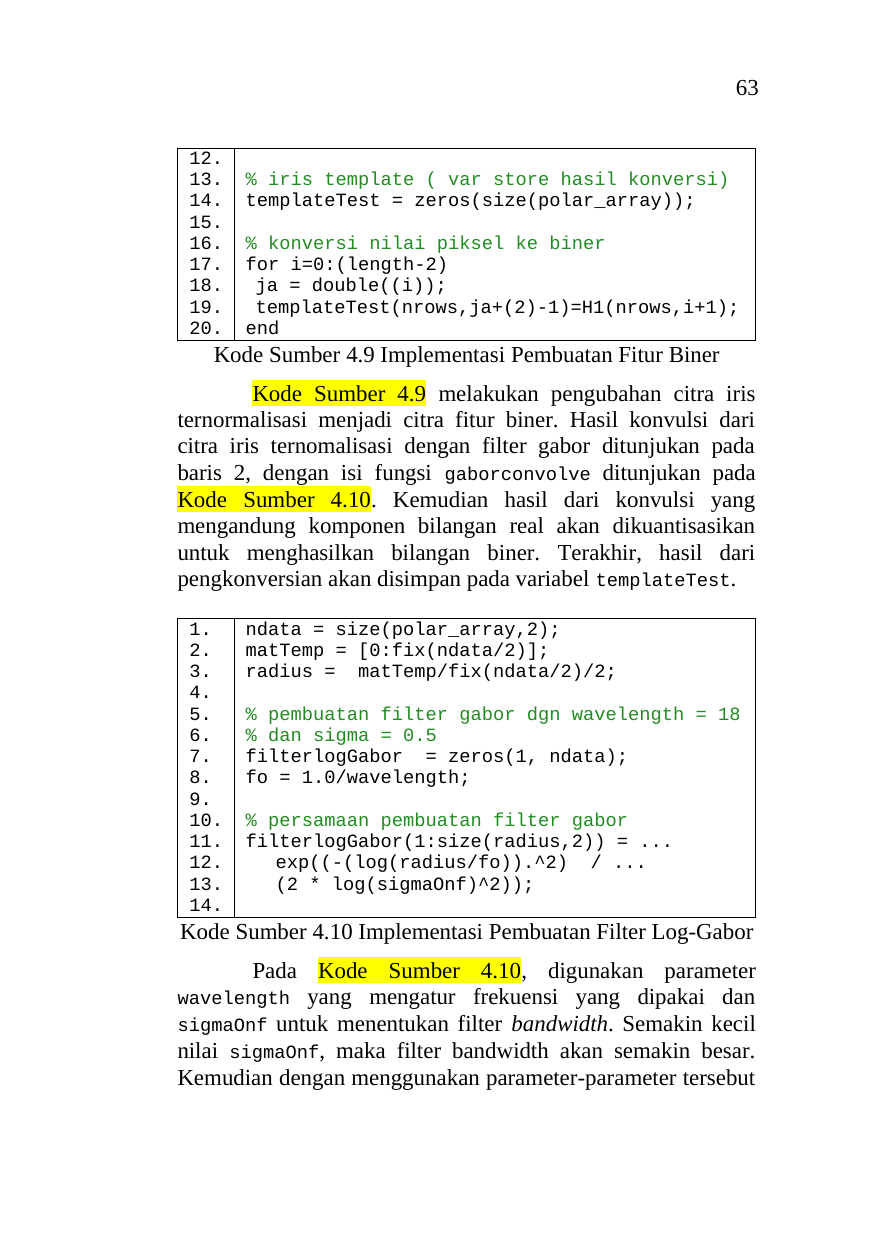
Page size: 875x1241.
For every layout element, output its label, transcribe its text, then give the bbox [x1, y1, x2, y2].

text Kode Sumber 4.9 melakukan pengubahan citra iris ternormalisasi menjadi citra fitur biner. Hasil konvulsi dari citra iris ternomalisasi dengan filter gabor ditunjukan pada baris 2, dengan isi fungsi gaborconvolve ditunjukan pada Kode Sumber 4.10. Kemudian hasil dari konvulsi yang mengandung komponen bilangan real akan dikuantisasikan untuk menghasilkan bilangan biner. Terakhir, hasil dari pengkonversian akan disimpan pada variabel templateTest. [177, 380, 756, 592]
table_header ndata = size(polar_array,2); matTemp = [0:fix(ndata/2)]; radius = matTemp/fix(ndata/2)/2; % pembuatan filter gabor dgn wavelength = 18 % dan sigma = 0.5 filterlogGabor = zeros(1, ndata); fo = 1.0/wavelength; % persamaan pembuatan filter gabor filterlogGabor(1:size(radius,2)) = ... exp((-(log(radius/fo)).^2) / ... (2 * log(sigmaOnf)^2)); [235, 619, 755, 917]
table_header 1. 2. 3. 4. 5. 6. 7. 8. 9. 10. 11. 12. 13. 14. [178, 619, 234, 917]
table_header 1. 2. 3. 4. 5. 6. 7. 8. 9. 10. 11. 12. 13. 14. 15. 16. 17. 18. 19. 20. [178, 149, 234, 340]
text Kode Sumber 4.9 Implementasi Pembuatan Fitur Biner [177, 341, 756, 367]
text Kode Sumber 4.10 Implementasi Pembuatan Filter Log-Gabor [177, 918, 756, 944]
